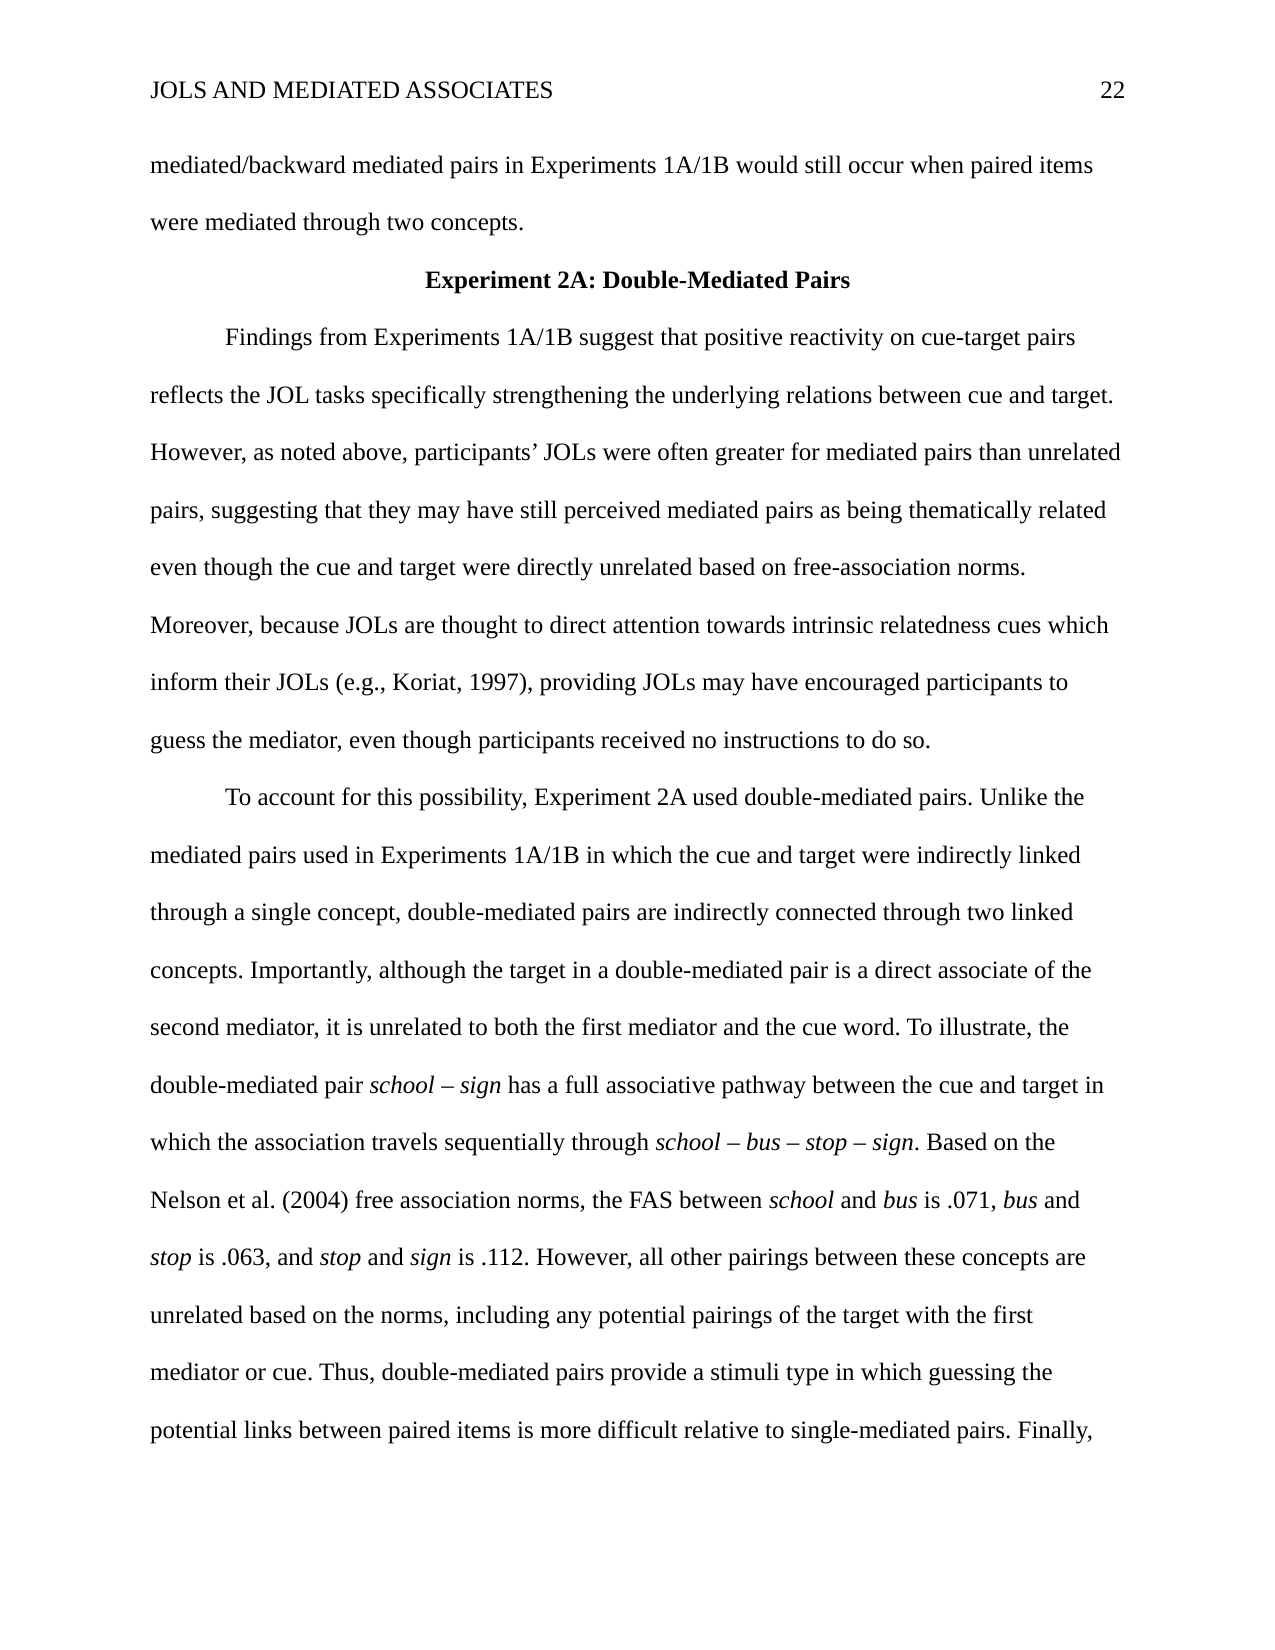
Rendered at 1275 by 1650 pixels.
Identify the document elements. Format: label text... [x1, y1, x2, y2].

text Findings from Experiments 1A/1B suggest that positive reactivity on cue-target pairs reflects the JOL tasks specifically strengthening the underlying relations between cue and target. However, as noted above, participants’ JOLs were often greater for mediated pairs than unrelated pairs, suggesting that they may have still perceived mediated pairs as being thematically related even though the cue and target were directly unrelated based on free-association norms. Moreover, because JOLs are thought to direct attention towards intrinsic relatedness cues which inform their JOLs (e.g., Koriat, 1997), providing JOLs may have encouraged participants to guess the mediator, even though participants received no instructions to do so. [150, 322, 1125, 754]
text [150, 150, 1125, 236]
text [150, 782, 1125, 1444]
text Experiment 2A: Double-Mediated Pairs [150, 265, 1125, 294]
